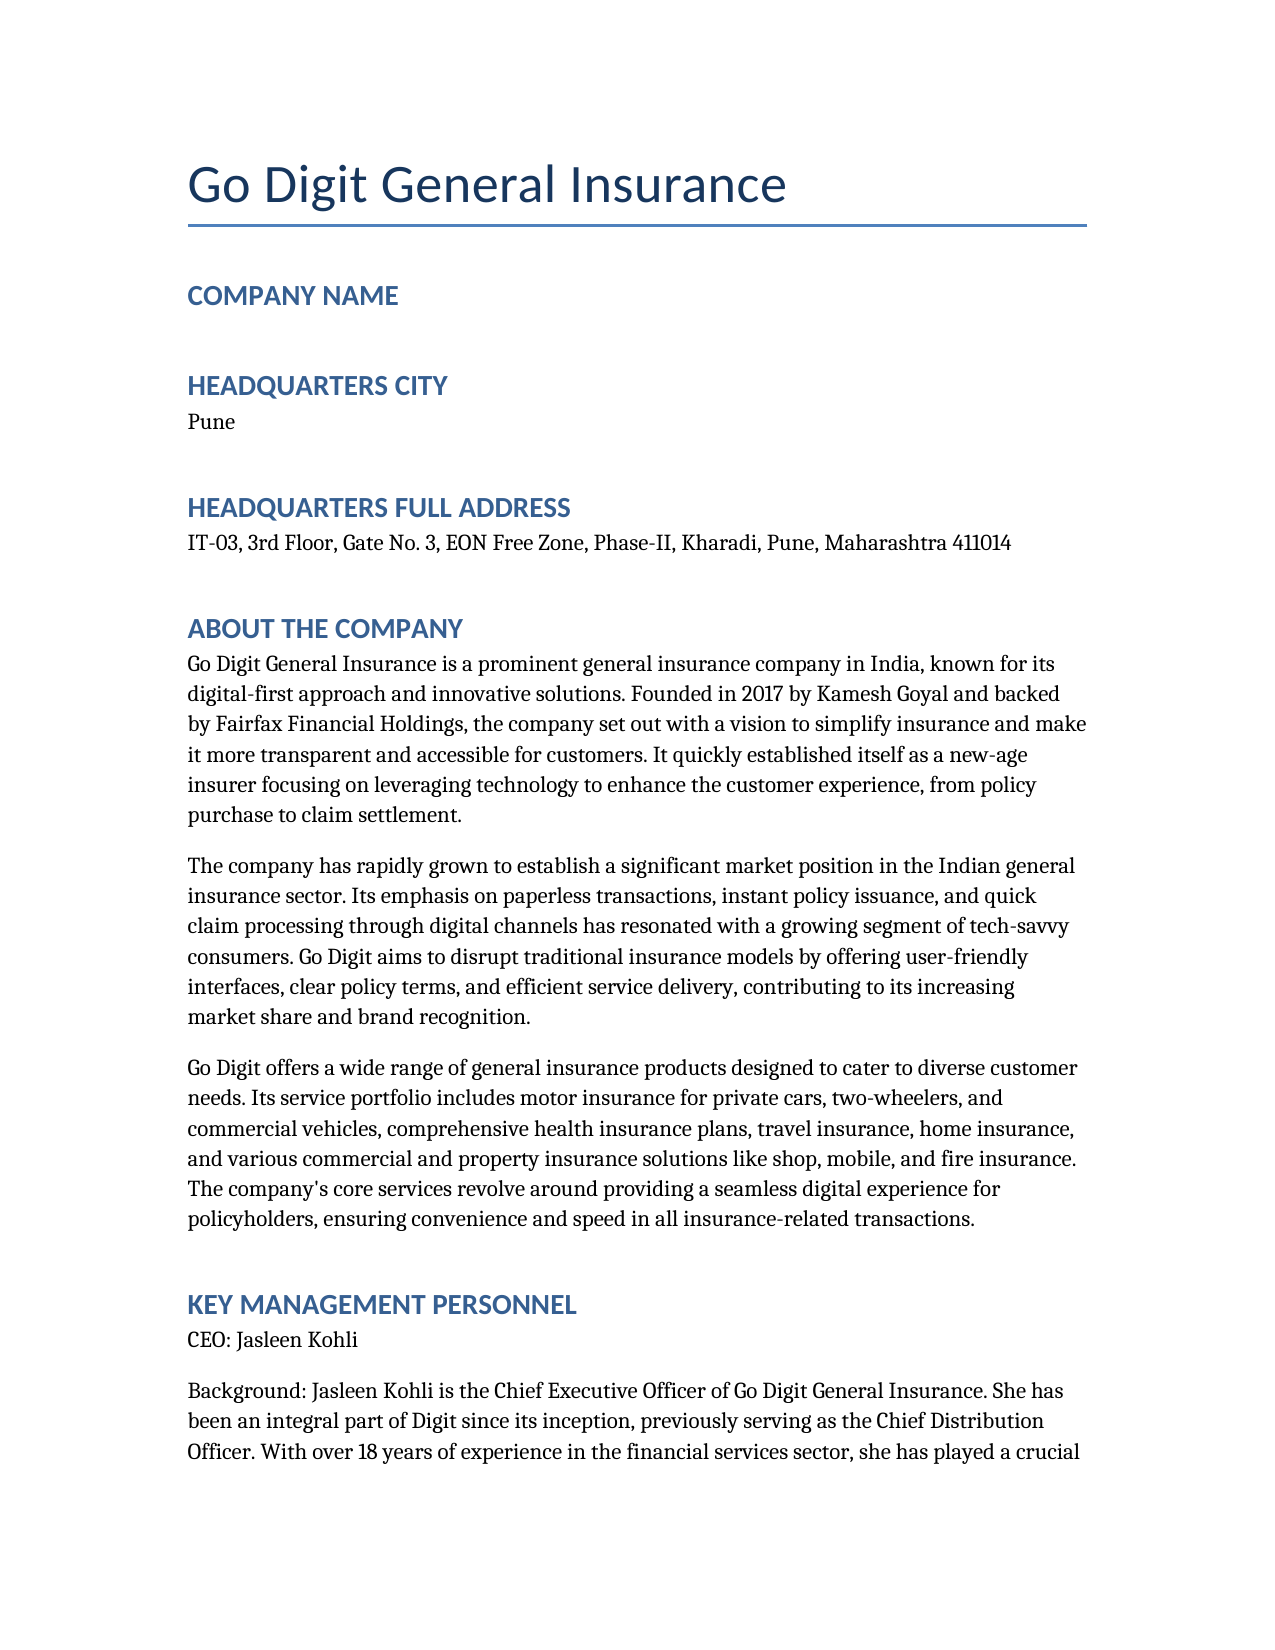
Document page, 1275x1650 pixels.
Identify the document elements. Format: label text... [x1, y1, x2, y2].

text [187, 1378, 1087, 1465]
text The company has rapidly grown to establish a significant market position in the Indian general insurance sector. Its emphasis on paperless transactions, instant policy issuance, and quick claim processing through digital channels has resonated with a growing segment of tech-savvy consumers. Go Digit aims to disrupt traditional insurance models by offering user-friendly interfaces, clear policy terms, and efficient service delivery, contributing to its increasing market share and brand recognition. [187, 853, 1087, 1030]
title Go Digit General Insurance [187, 150, 1087, 227]
subtitle HEADQUARTERS FULL ADDRESS [187, 489, 1087, 524]
text Go Digit offers a wide range of general insurance products designed to cater to diverse customer needs. Its service portfolio includes motor insurance for private cars, two-wheelers, and commercial vehicles, comprehensive health insurance plans, travel insurance, home insurance, and various commercial and property insurance solutions like shop, mobile, and fire insurance. The company's core services revolve around providing a seamless digital experience for policyholders, ensuring convenience and speed in all insurance-related transactions. [187, 1055, 1087, 1232]
subtitle KEY MANAGEMENT PERSONNEL [187, 1286, 1087, 1322]
text CEO: Jasleen Kohli [187, 1327, 1087, 1353]
text IT-03, 3rd Floor, Gate No. 3, EON Free Zone, Phase-II, Kharadi, Pune, Maharashtra 411014 [187, 529, 1087, 556]
text Pune [187, 408, 1087, 435]
subtitle HEADQUARTERS CITY [187, 367, 1087, 403]
subtitle ABOUT THE COMPANY [187, 610, 1087, 645]
text Go Digit General Insurance is a prominent general insurance company in India, known for its digital-first approach and innovative solutions. Founded in 2017 by Kamesh Goyal and backed by Fairfax Financial Holdings, the company set out with a vision to simplify insurance and make it more transparent and accessible for customers. It quickly established itself as a new-age insurer focusing on leveraging technology to enhance the customer experience, from policy purchase to claim settlement. [187, 651, 1087, 828]
subtitle COMPANY NAME [187, 277, 1087, 312]
